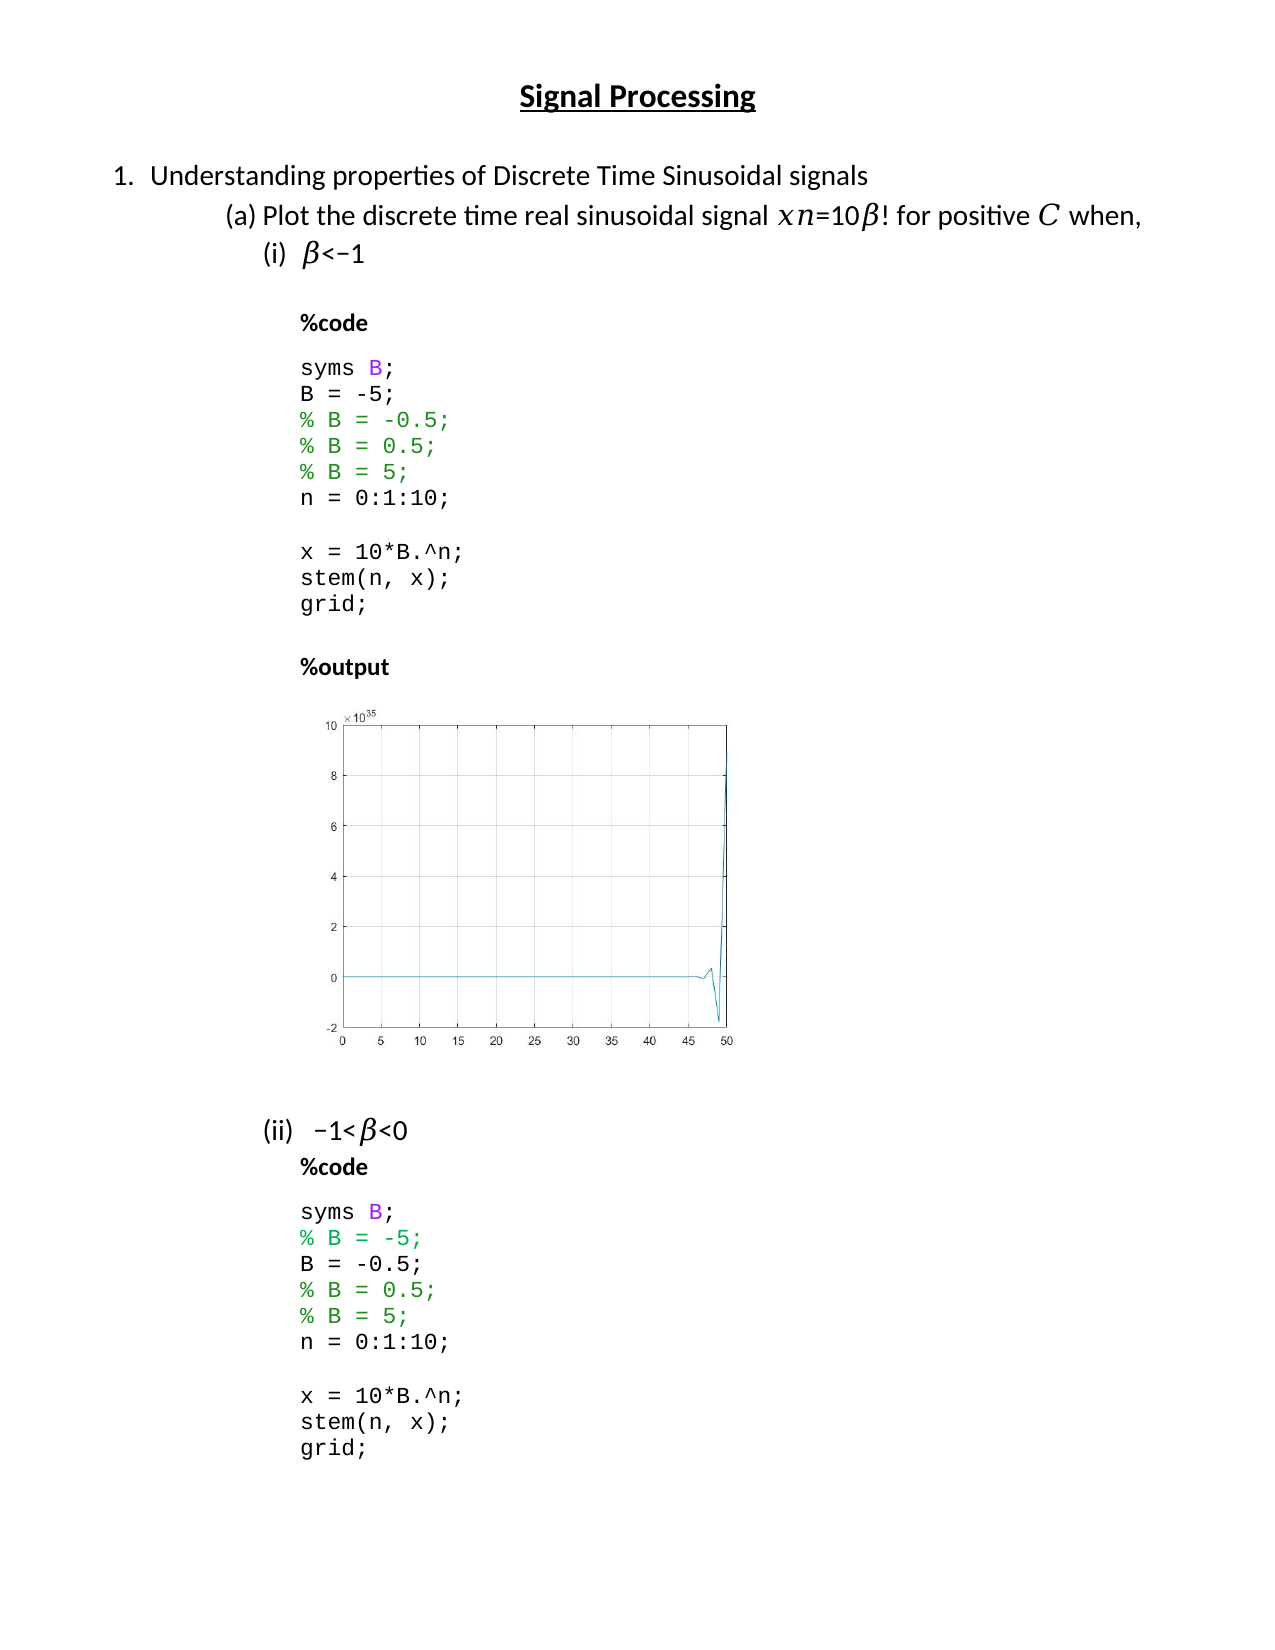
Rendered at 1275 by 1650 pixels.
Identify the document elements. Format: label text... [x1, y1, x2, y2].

list Understanding properties of Discrete Time Sinusoidal signals [112, 157, 1200, 193]
text Signal Processing [75, 75, 1200, 116]
text stem(n, x); [300, 1410, 1200, 1436]
text B = -5; [300, 382, 1200, 408]
text syms B; [300, 1200, 1200, 1226]
text % B = -0.5; [300, 408, 1200, 434]
list %code [300, 307, 1200, 337]
list −1<𝛽<0 [262, 1112, 1200, 1148]
text % B = 5; [300, 460, 1200, 486]
list 𝛽<−1 [262, 235, 1200, 271]
list Plot the discrete time real sinusoidal signal 𝑥𝑛=10𝛽! for positive 𝐶 when, [225, 196, 1200, 232]
text % B = -5; [300, 1226, 1200, 1252]
text n = 0:1:10; [300, 1330, 1200, 1356]
text x = 10*B.^n; [300, 540, 1200, 566]
text x = 10*B.^n; [300, 1384, 1200, 1410]
text % B = 5; [300, 1304, 1200, 1330]
text grid; [300, 1436, 1200, 1462]
text n = 0:1:10; [300, 486, 1200, 512]
text syms B; [300, 357, 1200, 382]
text B = -0.5; [300, 1252, 1200, 1278]
text % B = 0.5; [300, 434, 1200, 460]
list %output [300, 651, 1200, 681]
text stem(n, x); [300, 566, 1200, 592]
text grid; [300, 592, 1200, 618]
picture [278, 697, 773, 1068]
list %code [300, 1151, 1200, 1181]
text % B = 0.5; [300, 1278, 1200, 1304]
